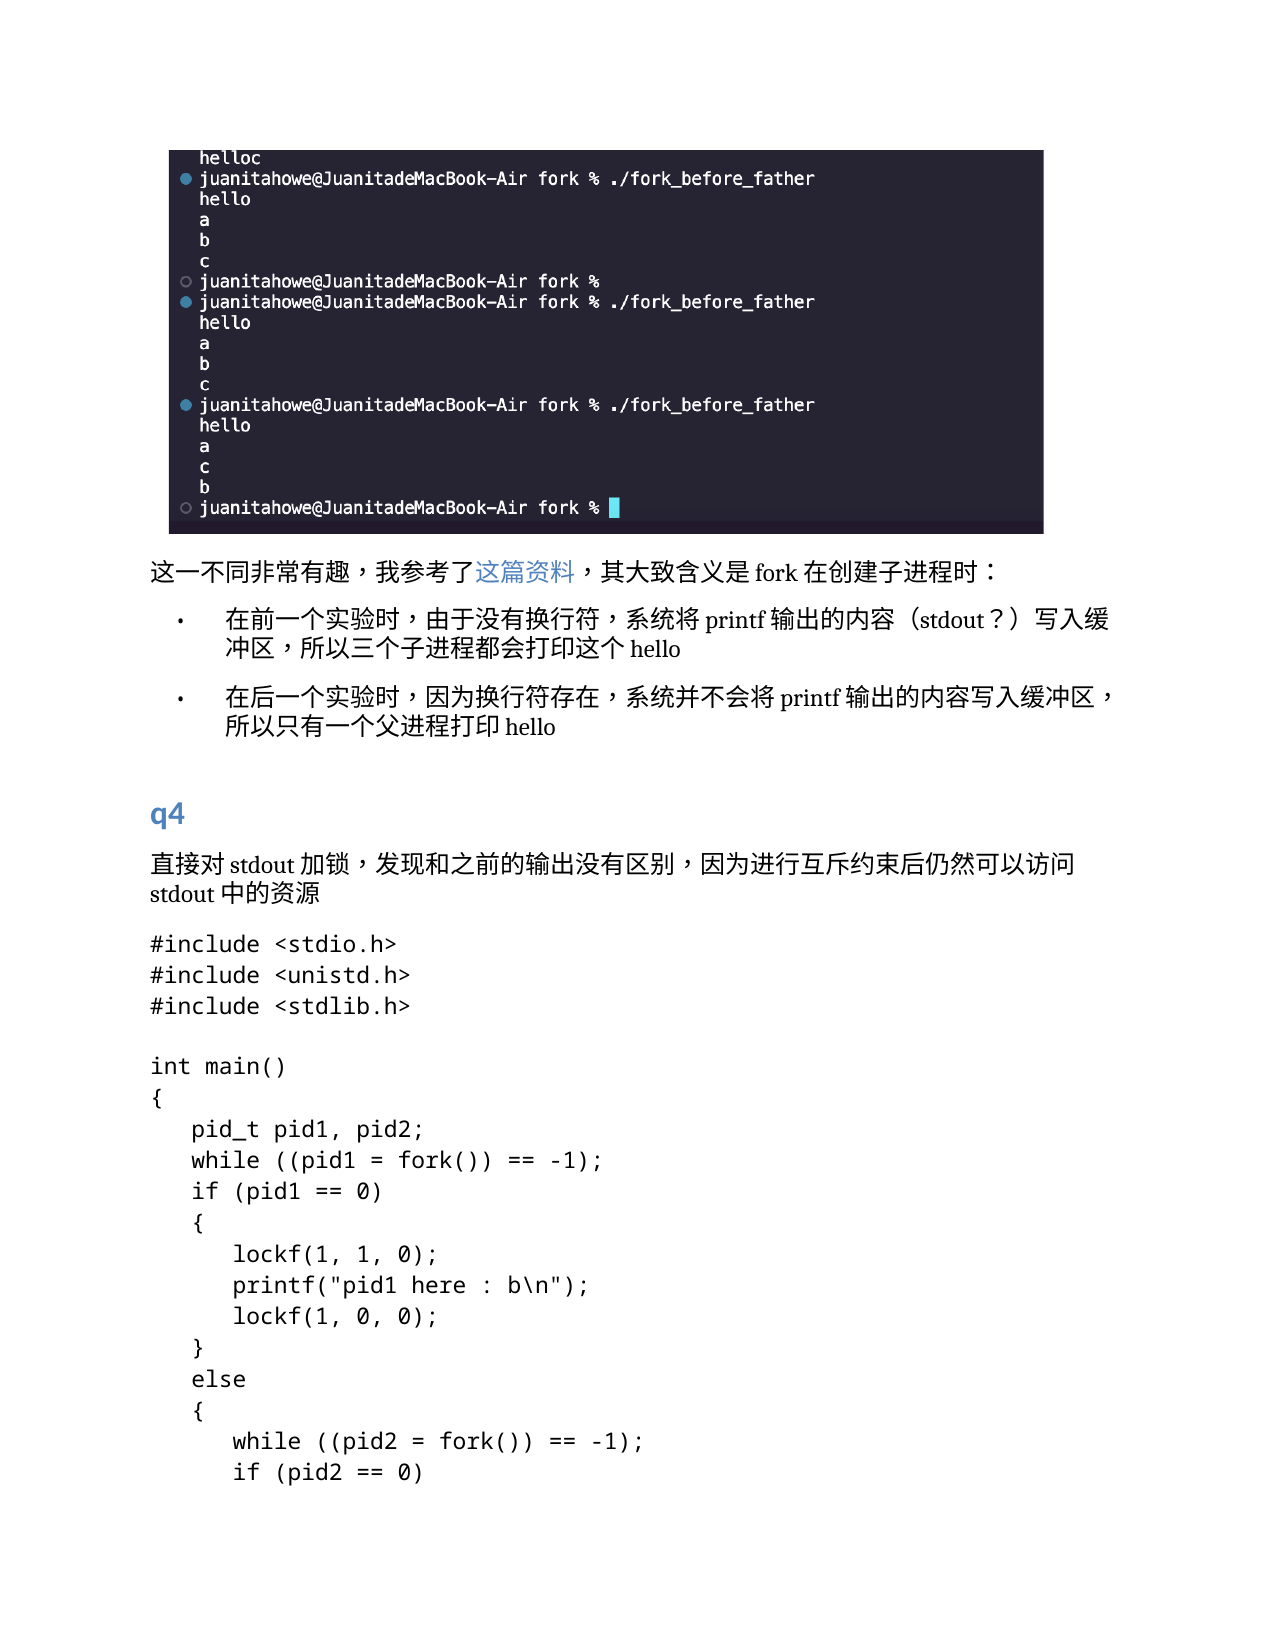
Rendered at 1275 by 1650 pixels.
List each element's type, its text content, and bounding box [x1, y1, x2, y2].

list 在后一个实验时，因为换行符存在，系统并不会将printf输出的内容写入缓冲区，所以只有一个父进程打印hello [175, 684, 1125, 742]
list 在前一个实验时，由于没有换行符，系统将printf输出的内容（stdout？）写入缓冲区，所以三个子进程都会打印这个hello [175, 606, 1125, 663]
subtitle q4 [150, 792, 1125, 832]
picture [168, 150, 1044, 534]
text 这一不同非常有趣，我参考了这篇资料，其大致含义是fork在创建子进程时： [150, 558, 1125, 587]
text 直接对stdout加锁，发现和之前的输出没有区别，因为进行互斥约束后仍然可以访问stdout中的资源 [150, 851, 1125, 909]
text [150, 927, 1125, 1487]
